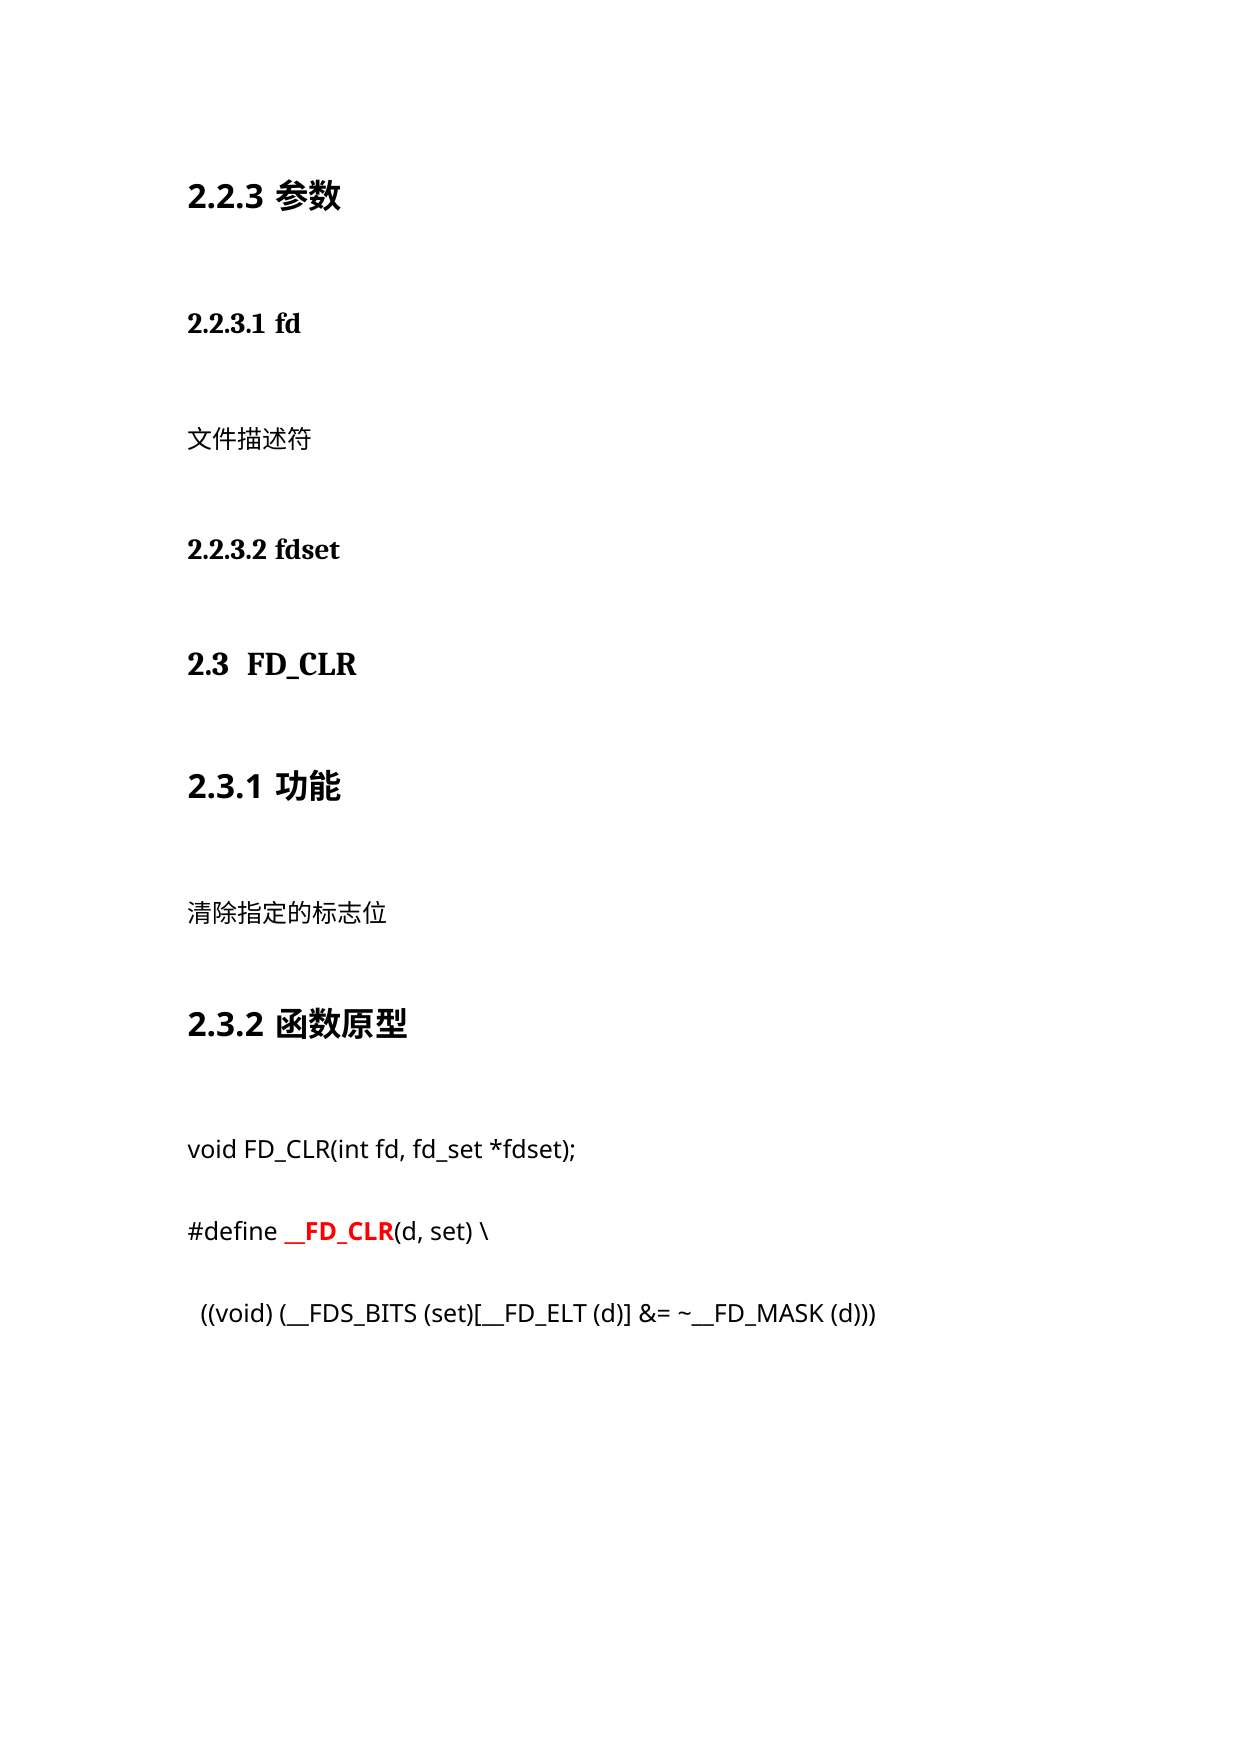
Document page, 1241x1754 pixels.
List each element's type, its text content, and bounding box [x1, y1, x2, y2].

subtitle 参数 [187, 162, 1053, 227]
text #define __FD_CLR(d, set) \ [187, 1199, 1053, 1264]
subtitle FD_CLR [187, 632, 1053, 697]
subtitle fd [187, 291, 1053, 356]
text 文件描述符 [187, 405, 1053, 470]
subtitle 功能 [187, 752, 1053, 817]
text void FD_CLR(int fd, fd_set *fdset); [187, 1117, 1053, 1182]
text 清除指定的标志位 [187, 879, 1053, 944]
text ((void) (__FDS_BITS (set)[__FD_ELT (d)] &= ~__FD_MASK (d))) [187, 1281, 1053, 1346]
subtitle fdset [187, 518, 1053, 583]
subtitle 函数原型 [187, 989, 1053, 1054]
